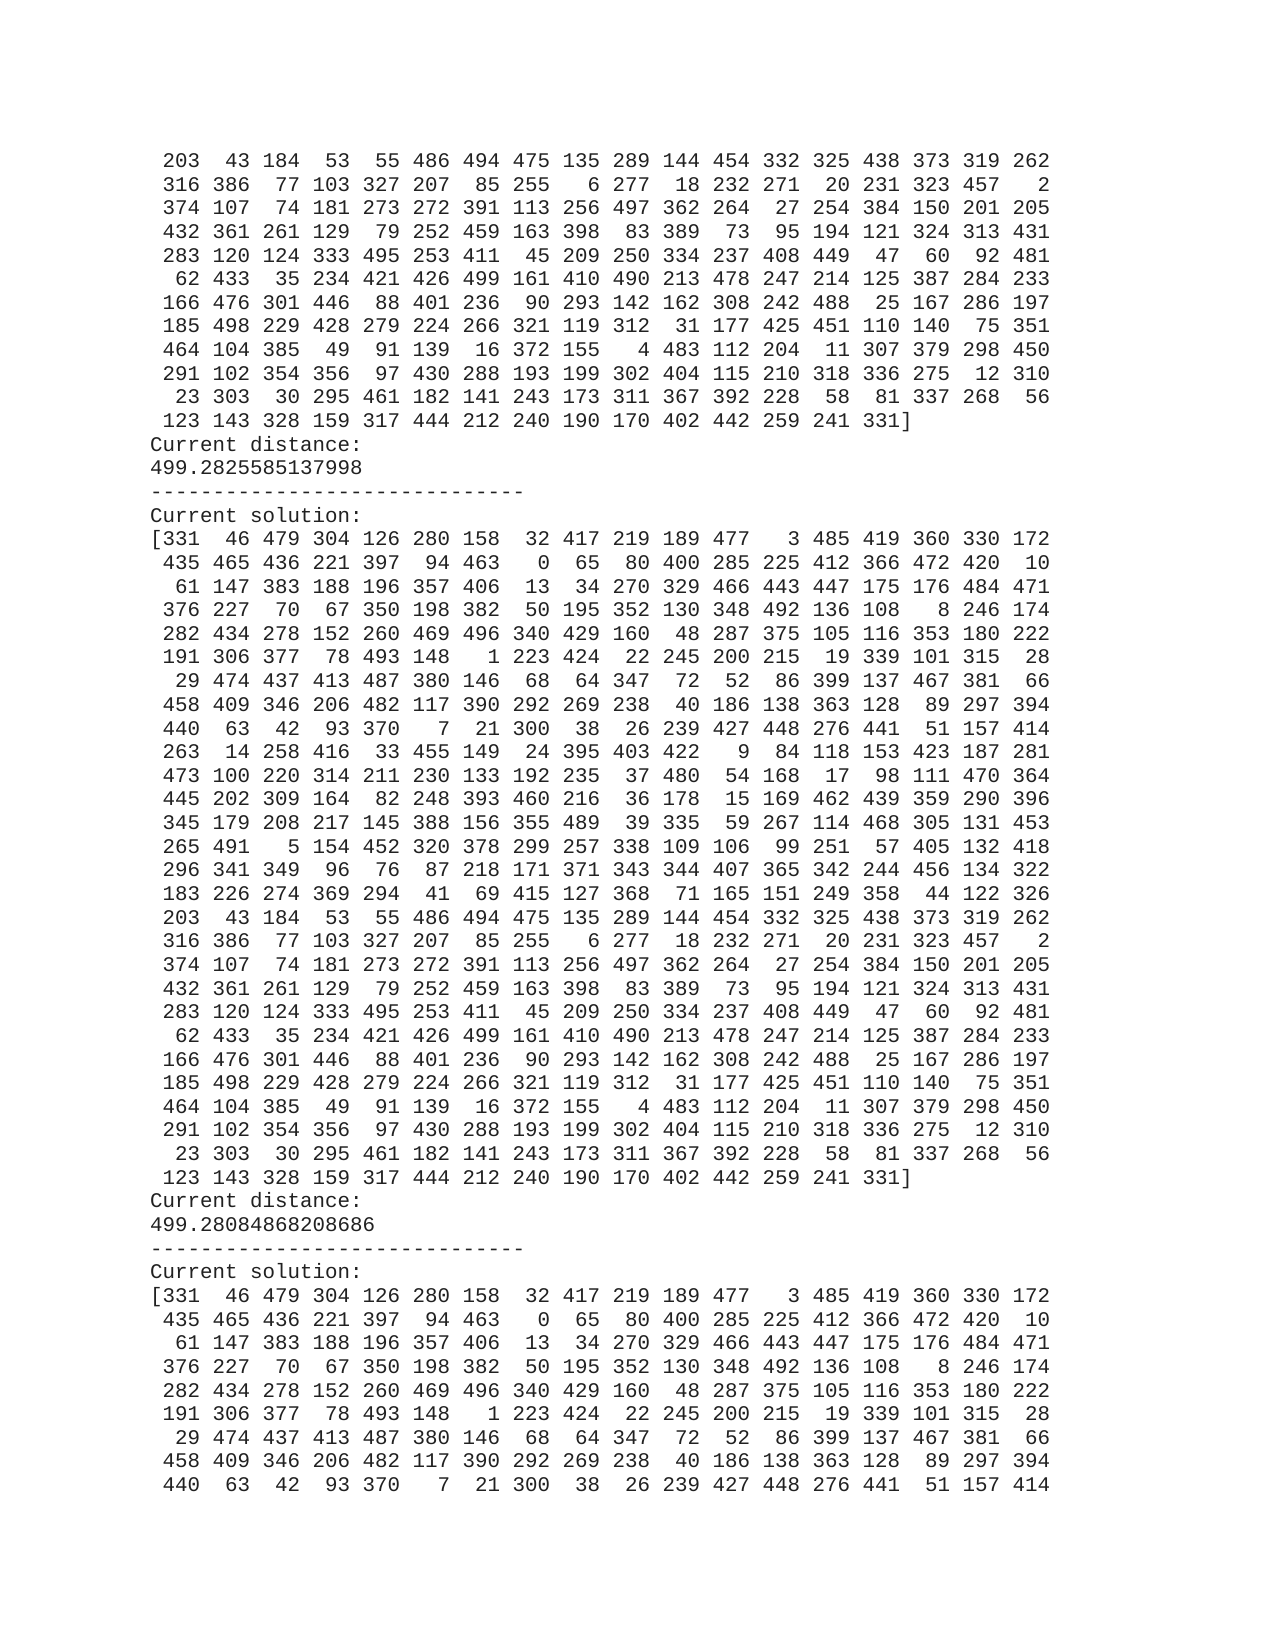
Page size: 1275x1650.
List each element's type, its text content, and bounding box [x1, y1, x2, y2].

text 374 107 74 181 273 272 391 113 256 497 362 264 27 254 384 150 201 205 [150, 954, 1125, 978]
text 23 303 30 295 461 182 141 243 173 311 367 392 228 58 81 337 268 56 [150, 1143, 1125, 1167]
text 183 226 274 369 294 41 69 415 127 368 71 165 151 249 358 44 122 326 [150, 883, 1125, 907]
text 374 107 74 181 273 272 391 113 256 497 362 264 27 254 384 150 201 205 [150, 197, 1125, 221]
text 291 102 354 356 97 430 288 193 199 302 404 115 210 318 336 275 12 310 [150, 1119, 1125, 1143]
text ------------------------------ [150, 481, 1125, 505]
text 499.28084868208686 [150, 1214, 1125, 1238]
text 435 465 436 221 397 94 463 0 65 80 400 285 225 412 366 472 420 10 [150, 1309, 1125, 1332]
text ------------------------------ [150, 1238, 1125, 1261]
text 464 104 385 49 91 139 16 372 155 4 483 112 204 11 307 379 298 450 [150, 1096, 1125, 1119]
text 440 63 42 93 370 7 21 300 38 26 239 427 448 276 441 51 157 414 [150, 717, 1125, 741]
text 432 361 261 129 79 252 459 163 398 83 389 73 95 194 121 324 313 431 [150, 978, 1125, 1001]
text 166 476 301 446 88 401 236 90 293 142 162 308 242 488 25 167 286 197 [150, 1048, 1125, 1072]
text 282 434 278 152 260 469 496 340 429 160 48 287 375 105 116 353 180 222 [150, 623, 1125, 647]
text 376 227 70 67 350 198 382 50 195 352 130 348 492 136 108 8 246 174 [150, 599, 1125, 623]
text 316 386 77 103 327 207 85 255 6 277 18 232 271 20 231 323 457 2 [150, 174, 1125, 197]
text [331 46 479 304 126 280 158 32 417 219 189 477 3 485 419 360 330 172 [150, 528, 1125, 552]
text 123 143 328 159 317 444 212 240 190 170 402 442 259 241 331] [150, 410, 1125, 434]
text 29 474 437 413 487 380 146 68 64 347 72 52 86 399 137 467 381 66 [150, 1427, 1125, 1451]
text [331 46 479 304 126 280 158 32 417 219 189 477 3 485 419 360 330 172 [150, 1285, 1125, 1309]
text 29 474 437 413 487 380 146 68 64 347 72 52 86 399 137 467 381 66 [150, 670, 1125, 694]
text 203 43 184 53 55 486 494 475 135 289 144 454 332 325 438 373 319 262 [150, 907, 1125, 930]
text 283 120 124 333 495 253 411 45 209 250 334 237 408 449 47 60 92 481 [150, 1001, 1125, 1025]
text 345 179 208 217 145 388 156 355 489 39 335 59 267 114 468 305 131 453 [150, 812, 1125, 836]
text 191 306 377 78 493 148 1 223 424 22 245 200 215 19 339 101 315 28 [150, 647, 1125, 670]
text 283 120 124 333 495 253 411 45 209 250 334 237 408 449 47 60 92 481 [150, 244, 1125, 268]
text 185 498 229 428 279 224 266 321 119 312 31 177 425 451 110 140 75 351 [150, 316, 1125, 339]
text 166 476 301 446 88 401 236 90 293 142 162 308 242 488 25 167 286 197 [150, 292, 1125, 316]
text Current distance: [150, 434, 1125, 457]
text 185 498 229 428 279 224 266 321 119 312 31 177 425 451 110 140 75 351 [150, 1072, 1125, 1096]
text 316 386 77 103 327 207 85 255 6 277 18 232 271 20 231 323 457 2 [150, 930, 1125, 954]
text 296 341 349 96 76 87 218 171 371 343 344 407 365 342 244 456 134 322 [150, 859, 1125, 883]
text 464 104 385 49 91 139 16 372 155 4 483 112 204 11 307 379 298 450 [150, 339, 1125, 363]
text 263 14 258 416 33 455 149 24 395 403 422 9 84 118 153 423 187 281 [150, 741, 1125, 765]
text 23 303 30 295 461 182 141 243 173 311 367 392 228 58 81 337 268 56 [150, 386, 1125, 410]
text 265 491 5 154 452 320 378 299 257 338 109 106 99 251 57 405 132 418 [150, 836, 1125, 859]
text 432 361 261 129 79 252 459 163 398 83 389 73 95 194 121 324 313 431 [150, 221, 1125, 244]
text Current distance: [150, 1190, 1125, 1214]
text Current solution: [150, 1261, 1125, 1285]
text 291 102 354 356 97 430 288 193 199 302 404 115 210 318 336 275 12 310 [150, 363, 1125, 386]
text 376 227 70 67 350 198 382 50 195 352 130 348 492 136 108 8 246 174 [150, 1356, 1125, 1379]
text 62 433 35 234 421 426 499 161 410 490 213 478 247 214 125 387 284 233 [150, 1025, 1125, 1048]
text 458 409 346 206 482 117 390 292 269 238 40 186 138 363 128 89 297 394 [150, 694, 1125, 717]
text 282 434 278 152 260 469 496 340 429 160 48 287 375 105 116 353 180 222 [150, 1379, 1125, 1403]
text 458 409 346 206 482 117 390 292 269 238 40 186 138 363 128 89 297 394 [150, 1451, 1125, 1474]
text 62 433 35 234 421 426 499 161 410 490 213 478 247 214 125 387 284 233 [150, 268, 1125, 292]
text 435 465 436 221 397 94 463 0 65 80 400 285 225 412 366 472 420 10 [150, 552, 1125, 576]
text 61 147 383 188 196 357 406 13 34 270 329 466 443 447 175 176 484 471 [150, 576, 1125, 599]
text 440 63 42 93 370 7 21 300 38 26 239 427 448 276 441 51 157 414 [150, 1474, 1125, 1498]
text 191 306 377 78 493 148 1 223 424 22 245 200 215 19 339 101 315 28 [150, 1403, 1125, 1427]
text 499.2825585137998 [150, 457, 1125, 481]
text 61 147 383 188 196 357 406 13 34 270 329 466 443 447 175 176 484 471 [150, 1332, 1125, 1356]
text 203 43 184 53 55 486 494 475 135 289 144 454 332 325 438 373 319 262 [150, 150, 1125, 174]
text 445 202 309 164 82 248 393 460 216 36 178 15 169 462 439 359 290 396 [150, 788, 1125, 812]
text 123 143 328 159 317 444 212 240 190 170 402 442 259 241 331] [150, 1167, 1125, 1190]
text 473 100 220 314 211 230 133 192 235 37 480 54 168 17 98 111 470 364 [150, 765, 1125, 788]
text Current solution: [150, 505, 1125, 528]
